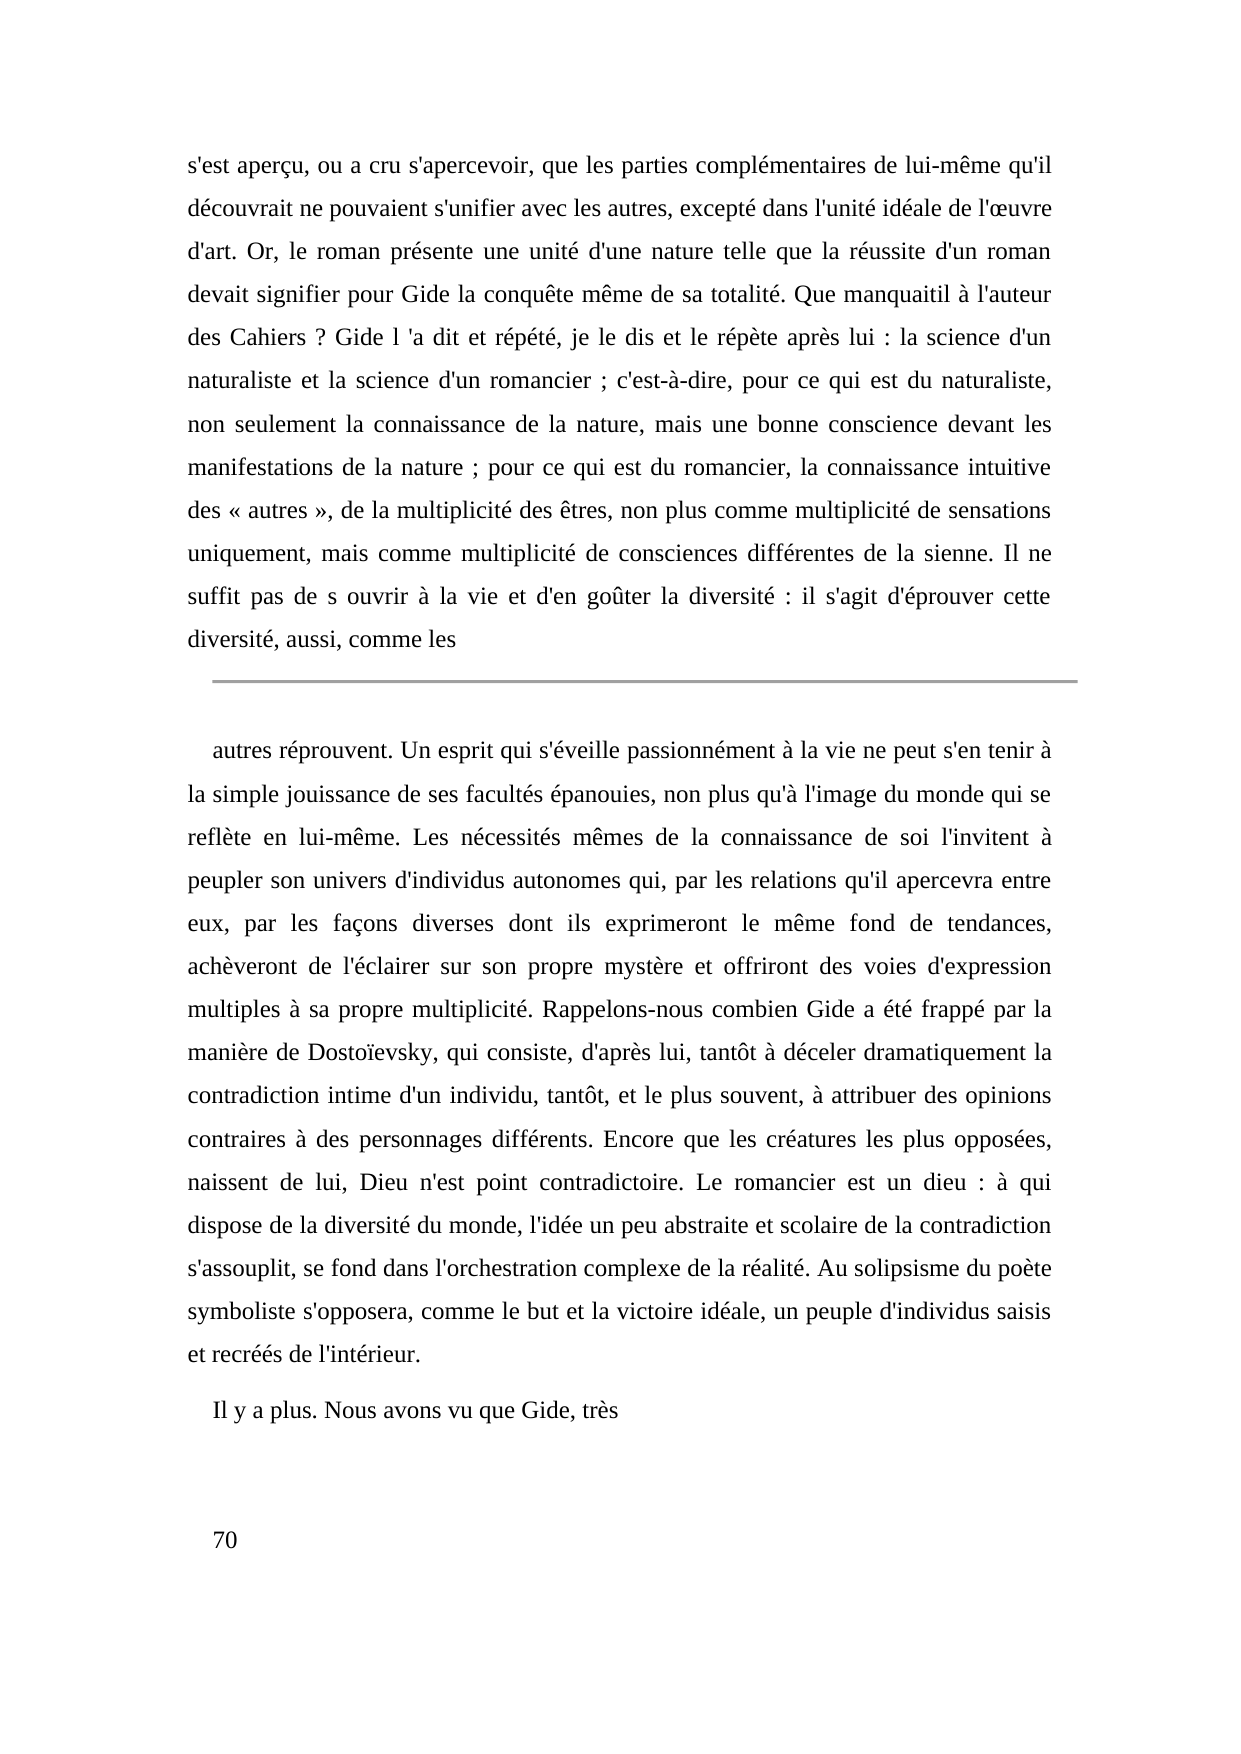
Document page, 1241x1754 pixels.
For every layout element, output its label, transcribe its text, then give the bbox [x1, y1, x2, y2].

text Il y a plus. Nous avons vu que Gide, très [187, 1395, 1053, 1424]
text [187, 150, 1053, 653]
text autres réprouvent. Un esprit qui s'éveille passionnément à la vie ne peut s'en tenir à la simple jouissance de ses facultés épanouies, non plus qu'à l'image du monde qui se reflète en lui-même. Les nécessités mêmes de la connaissance de soi l'invitent à peupler son univers d'individus autonomes qui, par les relations qu'il apercevra entre eux, par les façons diverses dont ils exprimeront le même fond de tendances, achèveront de l'éclairer sur son propre mystère et offriront des voies d'expression multiples à sa propre multiplicité. Rappelons-nous combien Gide a été frappé par la manière de Dostoïevsky, qui consiste, d'après lui, tantôt à déceler dramatiquement la contradiction intime d'un individu, tantôt, et le plus souvent, à attribuer des opinions contraires à des personnages différents. Encore que les créatures les plus opposées, naissent de lui, Dieu n'est point contradictoire. Le romancier est un dieu : à qui dispose de la diversité du monde, l'idée un peu abstraite et scolaire de la contradiction s'assouplit, se fond dans l'orchestration complexe de la réalité. Au solipsisme du poète symboliste s'opposera, comme le but et la victoire idéale, un peuple d'individus saisis et recréés de l'intérieur. [187, 736, 1053, 1368]
